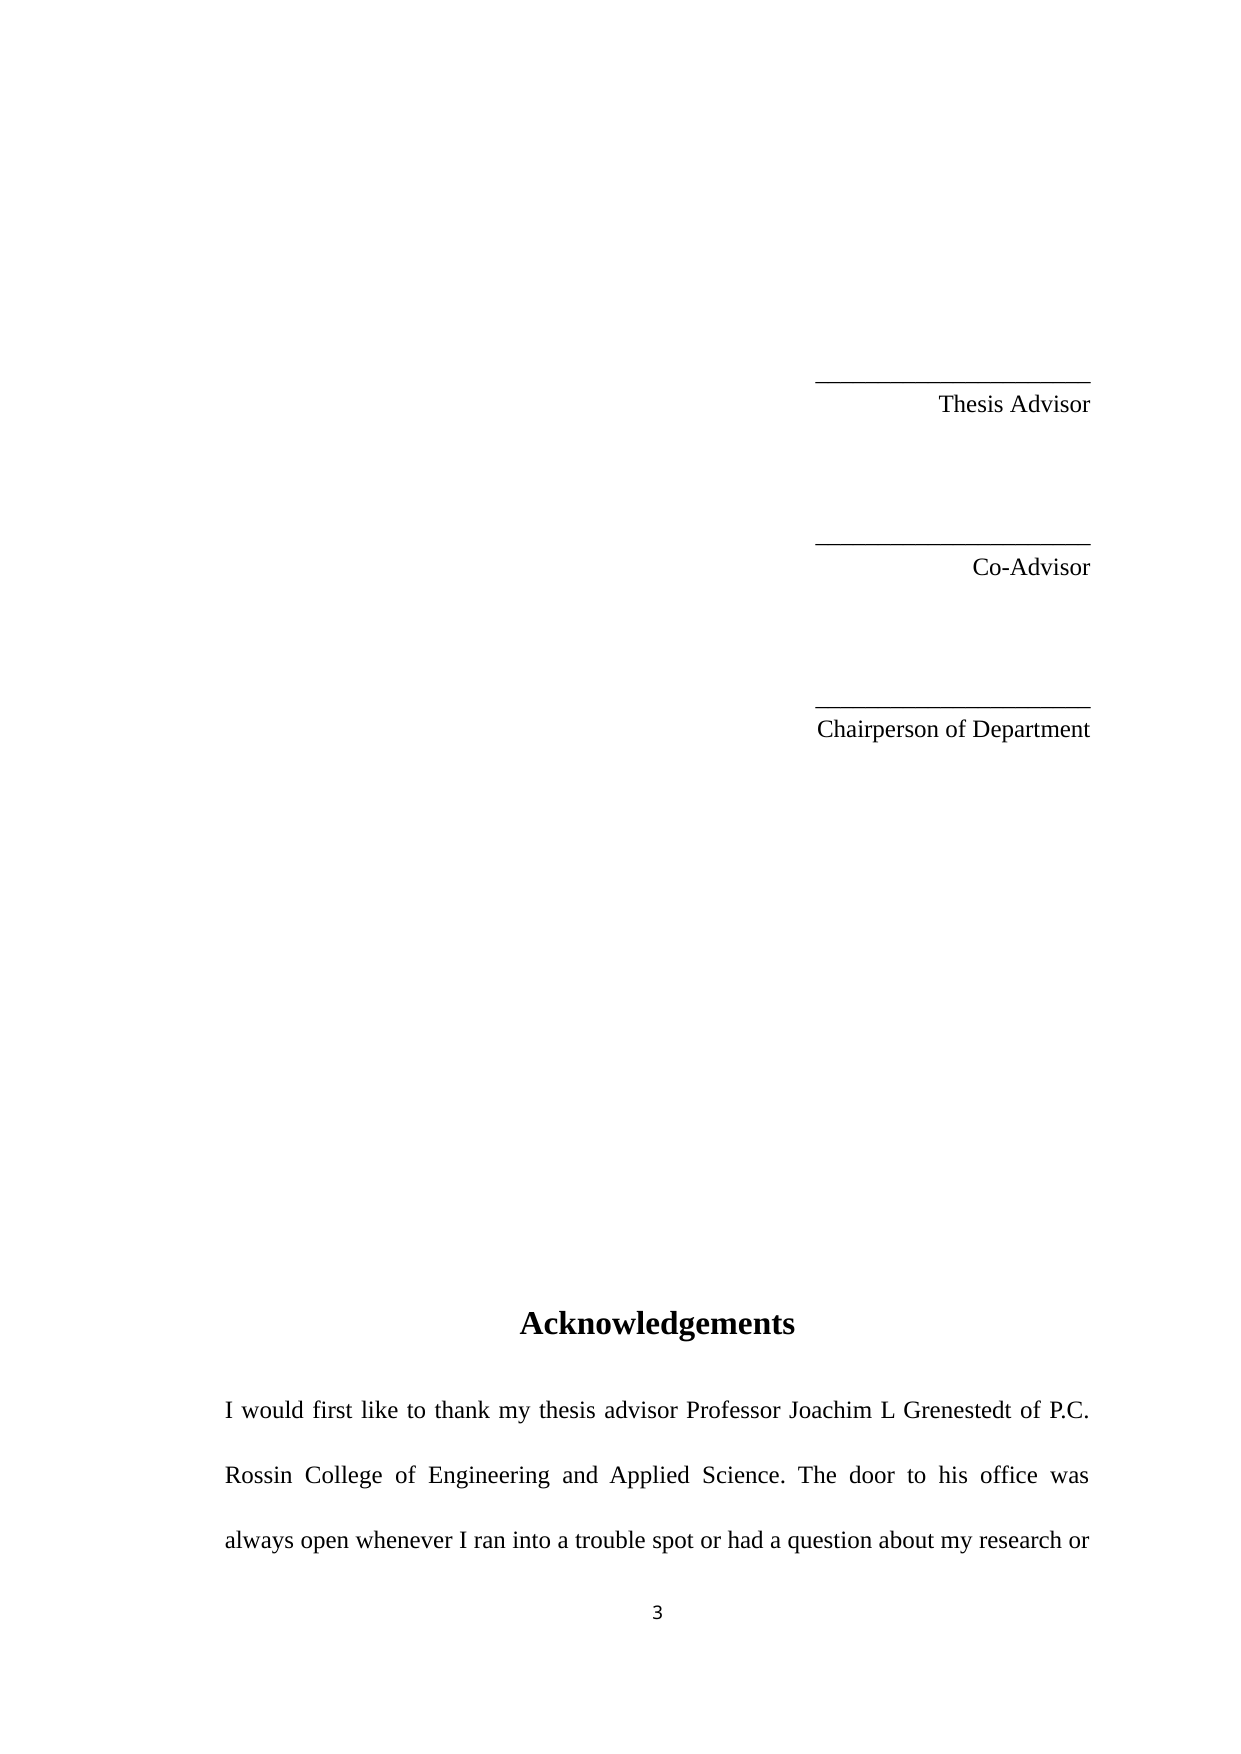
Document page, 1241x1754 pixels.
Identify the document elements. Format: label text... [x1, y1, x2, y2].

text Co-Advisor [224, 550, 1090, 582]
text Acknowledgements [224, 1290, 1090, 1355]
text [224, 1393, 1090, 1556]
text ______________________ [224, 355, 1090, 387]
text Chairperson of Department [224, 712, 1090, 745]
text ______________________ [224, 680, 1090, 712]
text Thesis Advisor [224, 387, 1090, 420]
text ______________________ [224, 517, 1090, 550]
